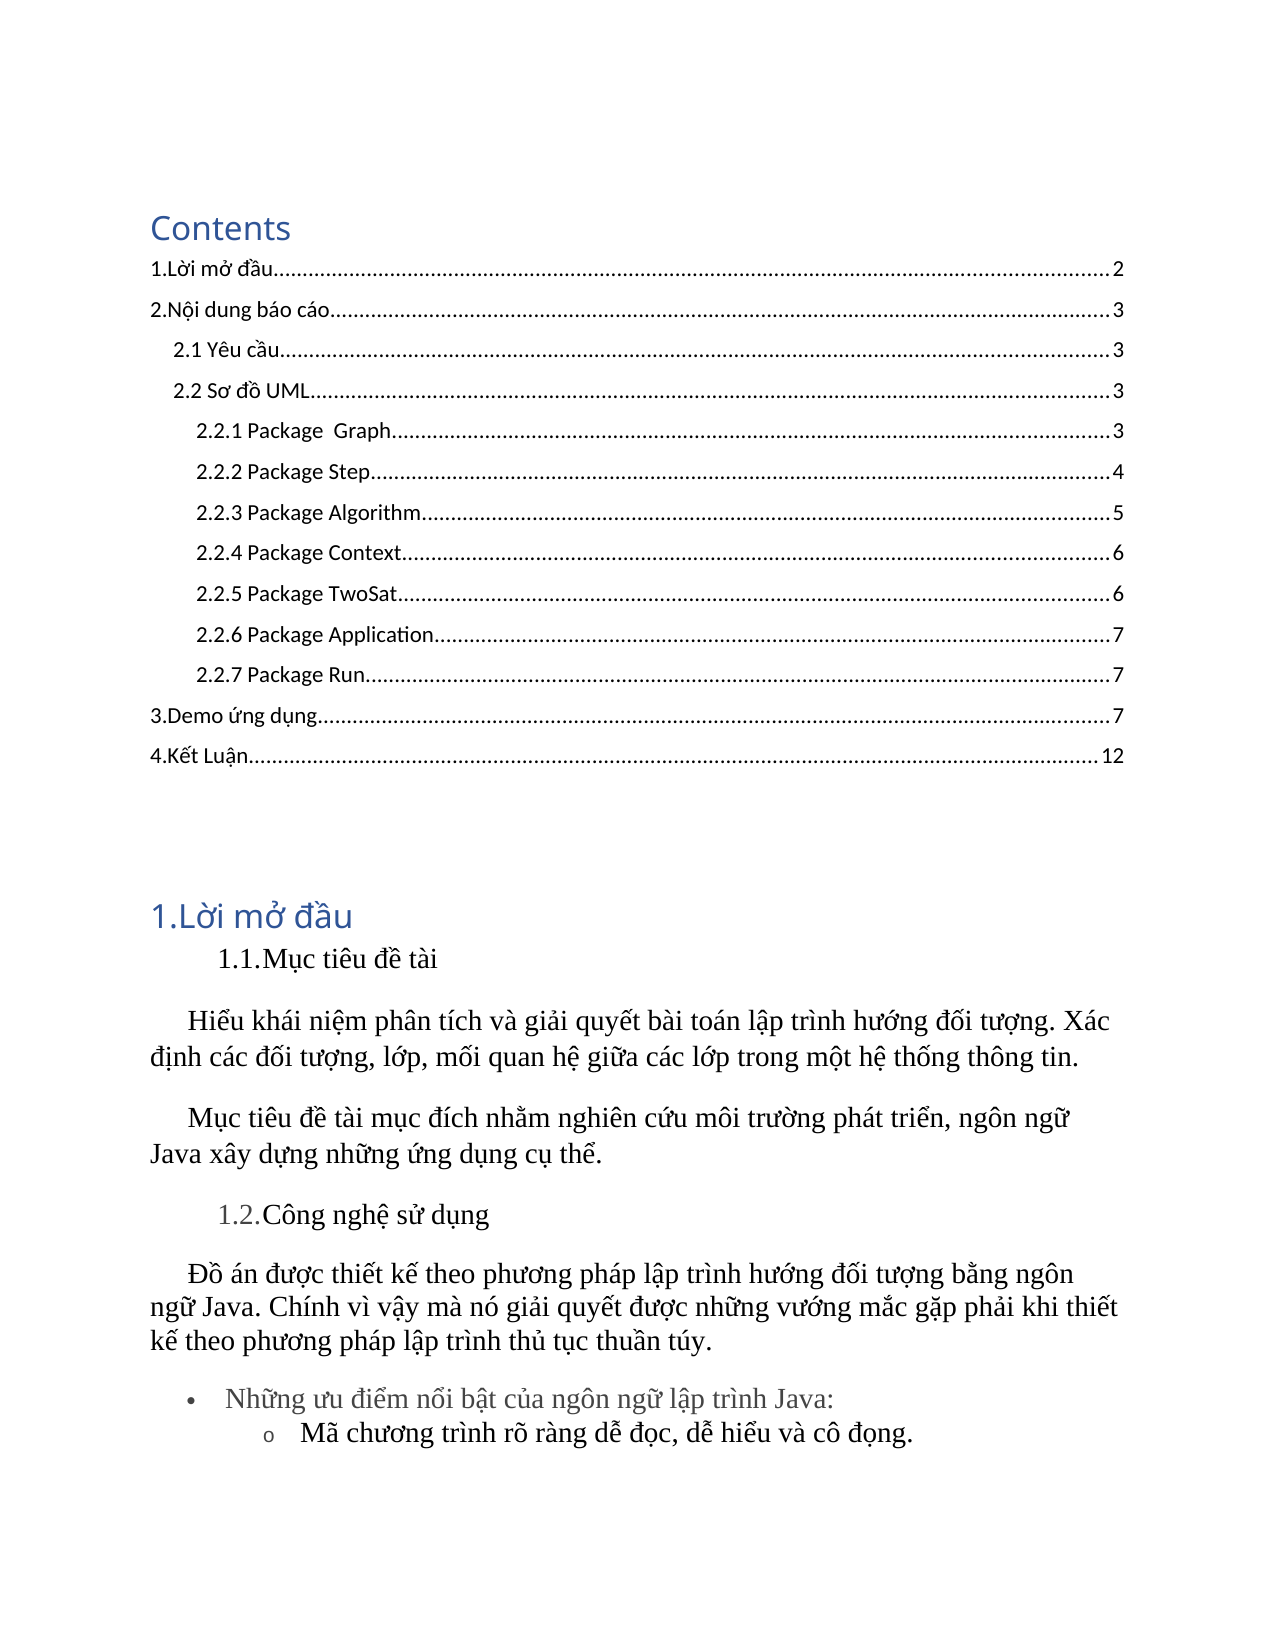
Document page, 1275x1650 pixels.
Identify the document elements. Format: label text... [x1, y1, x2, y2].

list Mã chương trình rõ ràng dễ đọc, dễ hiểu và cô đọng. [262, 1415, 1125, 1448]
text Mục tiêu đề tài mục đích nhằm nghiên cứu môi trường phát triển, ngôn ngữ Java xây dựng những ứng dụng cụ thể. [150, 1100, 1125, 1170]
text Đồ án được thiết kế theo phương pháp lập trình hướng đối tượng bằng ngôn ngữ Java. Chính vì vậy mà nó giải quyết được những vướng mắc gặp phải khi thiết kế theo phương pháp lập trình thủ tục thuần túy. [150, 1256, 1125, 1356]
list Mục tiêu đề tài [217, 942, 1125, 975]
list Những ưu điểm nổi bật của ngôn ngữ lập trình Java: [187, 1381, 1125, 1415]
list Công nghệ sử dụng [217, 1197, 1125, 1231]
subtitle 1.Lời mở đầu [150, 893, 1125, 938]
text Hiểu khái niệm phân tích và giải quyết bài toán lập trình hướng đối tượng. Xác định các đối tượng, lớp, mối quan hệ giữa các lớp trong một hệ thống thông tin. [150, 1003, 1125, 1072]
